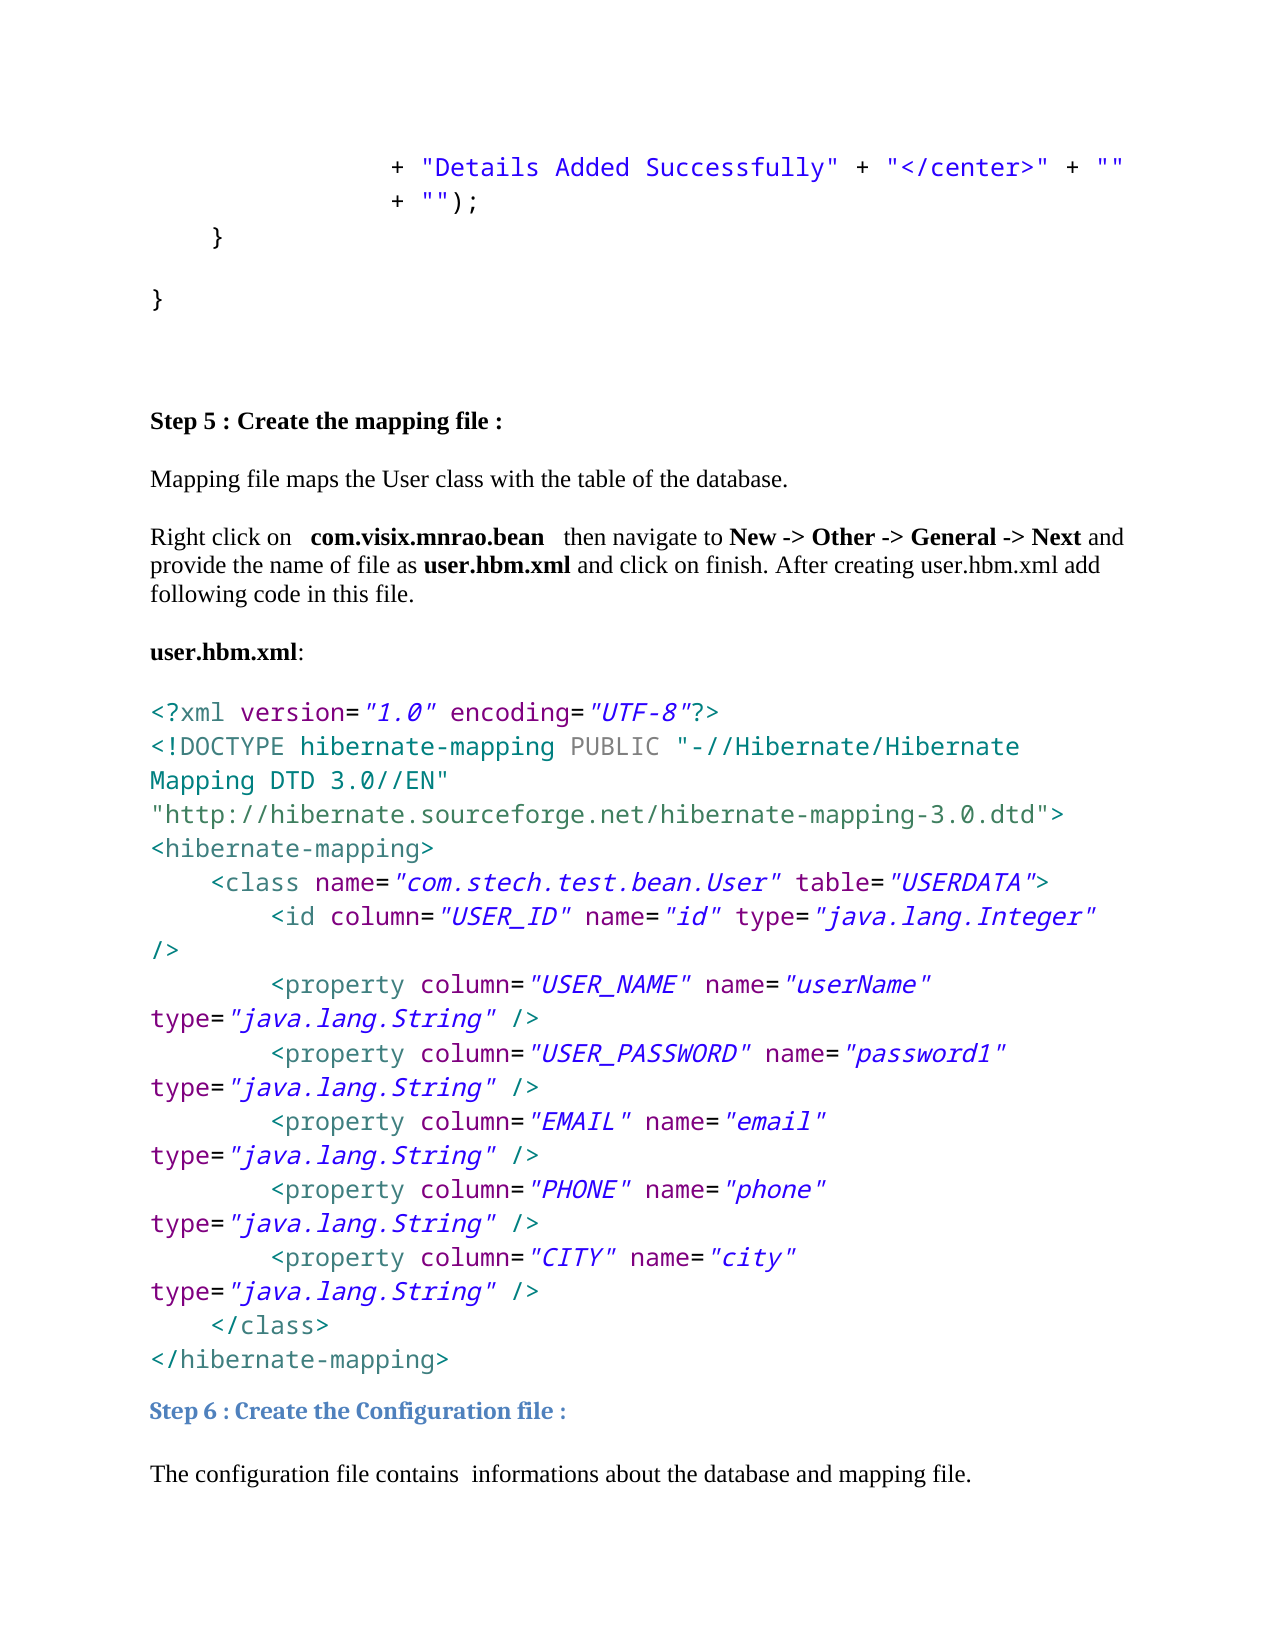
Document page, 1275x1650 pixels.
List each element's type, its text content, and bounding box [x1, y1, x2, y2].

text } [150, 280, 1125, 314]
text <id column="USER_ID" name="id" type="java.lang.Integer" /> [150, 899, 1125, 967]
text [150, 1459, 1125, 1488]
text <property column="CITY" name="city" type="java.lang.String" /> [150, 1239, 1125, 1308]
text <property column="EMAIL" name="email" type="java.lang.String" /> [150, 1103, 1125, 1171]
text Mapping file maps the User class with the table of the database. [150, 464, 1125, 492]
text user.hbm.xml: [150, 637, 1125, 666]
text + "Details Added Successfully" + "</center>" + "" [150, 150, 1125, 184]
text </hibernate-mapping> [150, 1342, 1125, 1376]
subtitle Step 6 : Create the Configuration file : [150, 1397, 1125, 1425]
text + ""); [150, 184, 1125, 218]
text <property column="PHONE" name="phone" type="java.lang.String" /> [150, 1171, 1125, 1239]
text Step 5 : Create the mapping file : [150, 406, 1125, 434]
text <hibernate-mapping> [150, 831, 1125, 865]
text <class name="com.stech.test.bean.User" table="USERDATA"> [150, 865, 1125, 899]
text <property column="USER_PASSWORD" name="password1" type="java.lang.String" /> [150, 1035, 1125, 1103]
text <property column="USER_NAME" name="userName" type="java.lang.String" /> [150, 967, 1125, 1035]
text Right click on com.visix.mnrao.bean then navigate to New -> Other -> General -> Next and provide the name of file as user.hbm.xml and click on finish. After creating user.hbm.xml add following code in this file. [150, 522, 1125, 608]
text </class> [150, 1308, 1125, 1342]
text <!DOCTYPE hibernate-mapping PUBLIC "-//Hibernate/Hibernate Mapping DTD 3.0//EN" [150, 729, 1125, 797]
text <?xml version="1.0" encoding="UTF-8"?> [150, 694, 1125, 729]
text "http://hibernate.sourceforge.net/hibernate-mapping-3.0.dtd"> [150, 797, 1125, 831]
text } [150, 218, 1125, 252]
